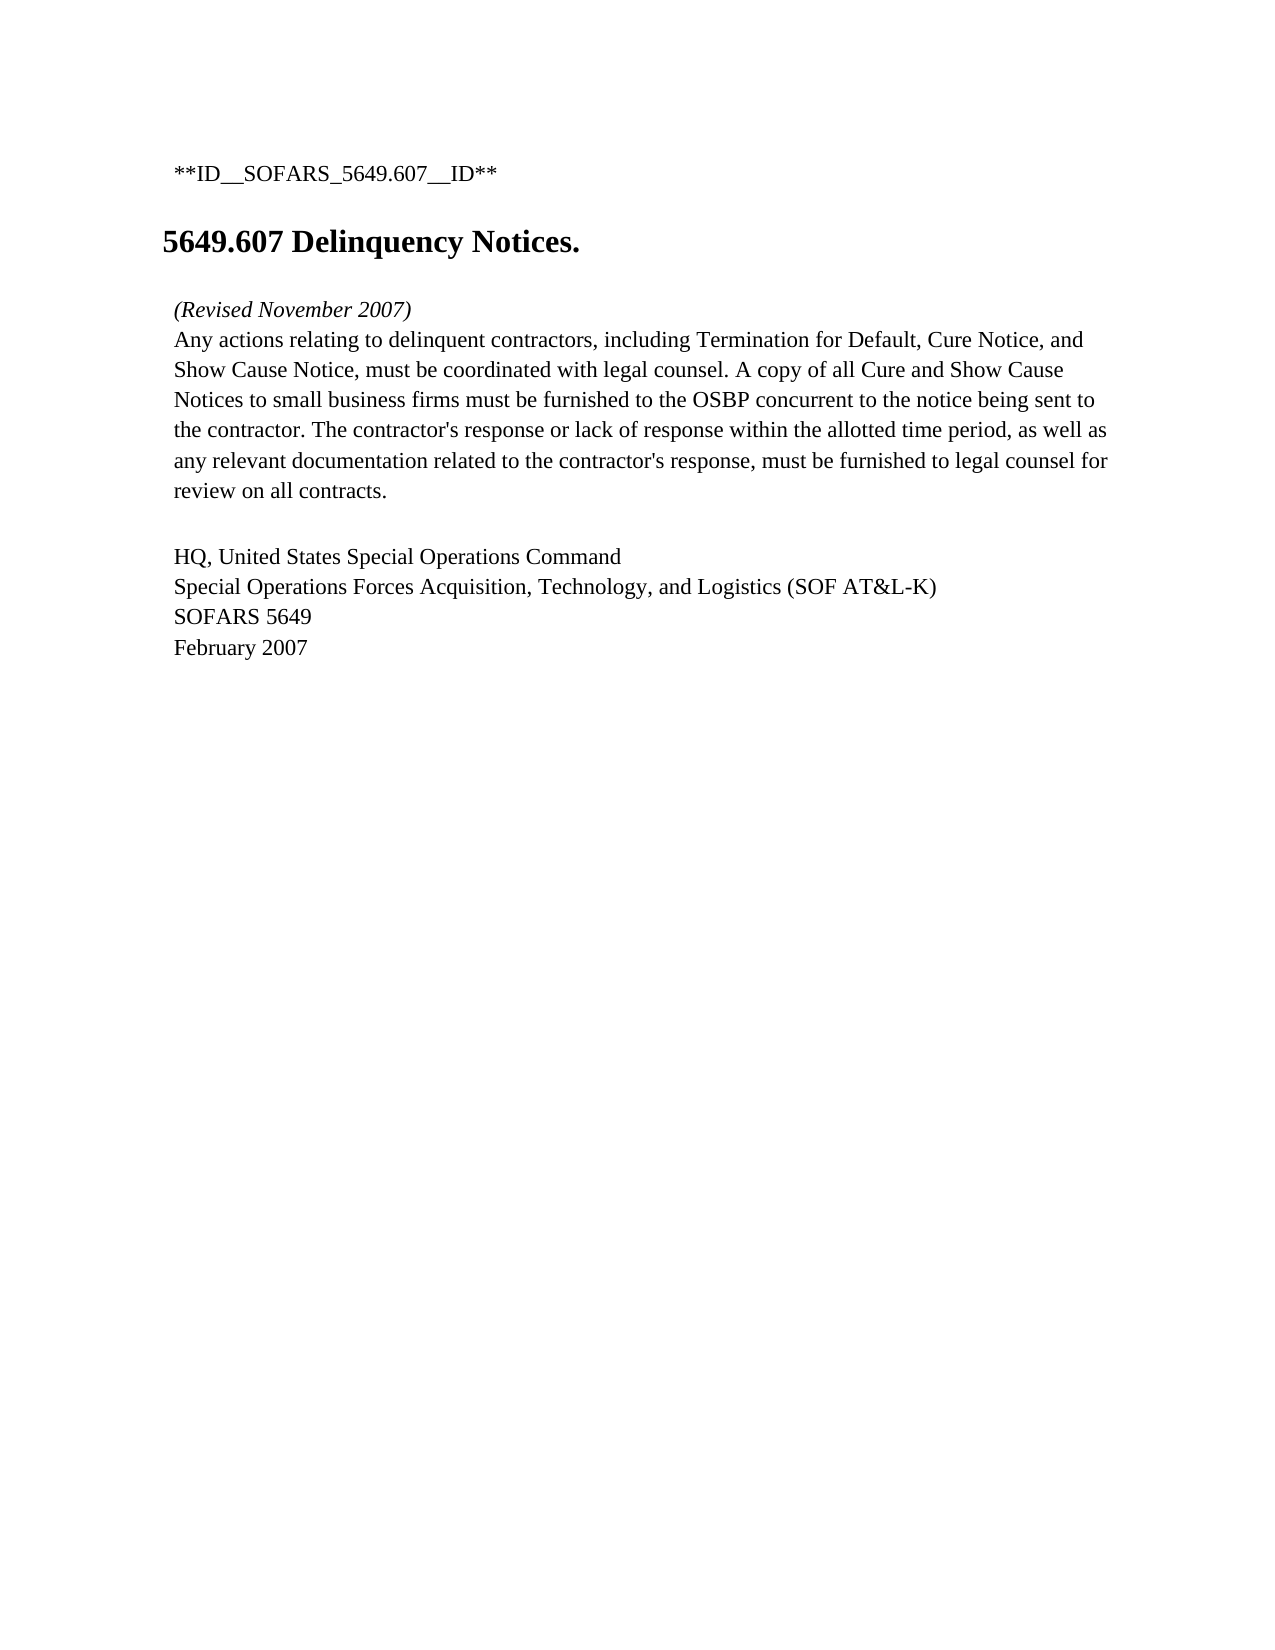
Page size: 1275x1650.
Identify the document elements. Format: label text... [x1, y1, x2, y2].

subtitle 5649.607 Delinquency Notices. [162, 222, 1125, 259]
text SOFARS 5649 [163, 593, 1135, 623]
text (Revised November 2007) [163, 285, 1135, 315]
text Any actions relating to delinquent contractors, including Termination for Default, Cure Notice, and Show Cause Notice, must be coordinated with legal counsel. A copy of all Cure and Show Cause Notices to small business firms must be furnished to the OSBP concurrent to the notice being sent to the contractor. The contractor's response or lack of response within the allotted time period, as well as any relevant documentation related to the contractor's response, must be furnished to legal counsel for review on all contracts. [163, 315, 1135, 503]
text Special Operations Forces Acquisition, Technology, and Logistics (SOF AT&L-K) [163, 563, 1135, 593]
text **ID__SOFARS_5649.607__ID** [163, 150, 1135, 197]
text HQ, United States Special Operations Command [163, 533, 1135, 563]
text February 2007 [163, 623, 1135, 670]
